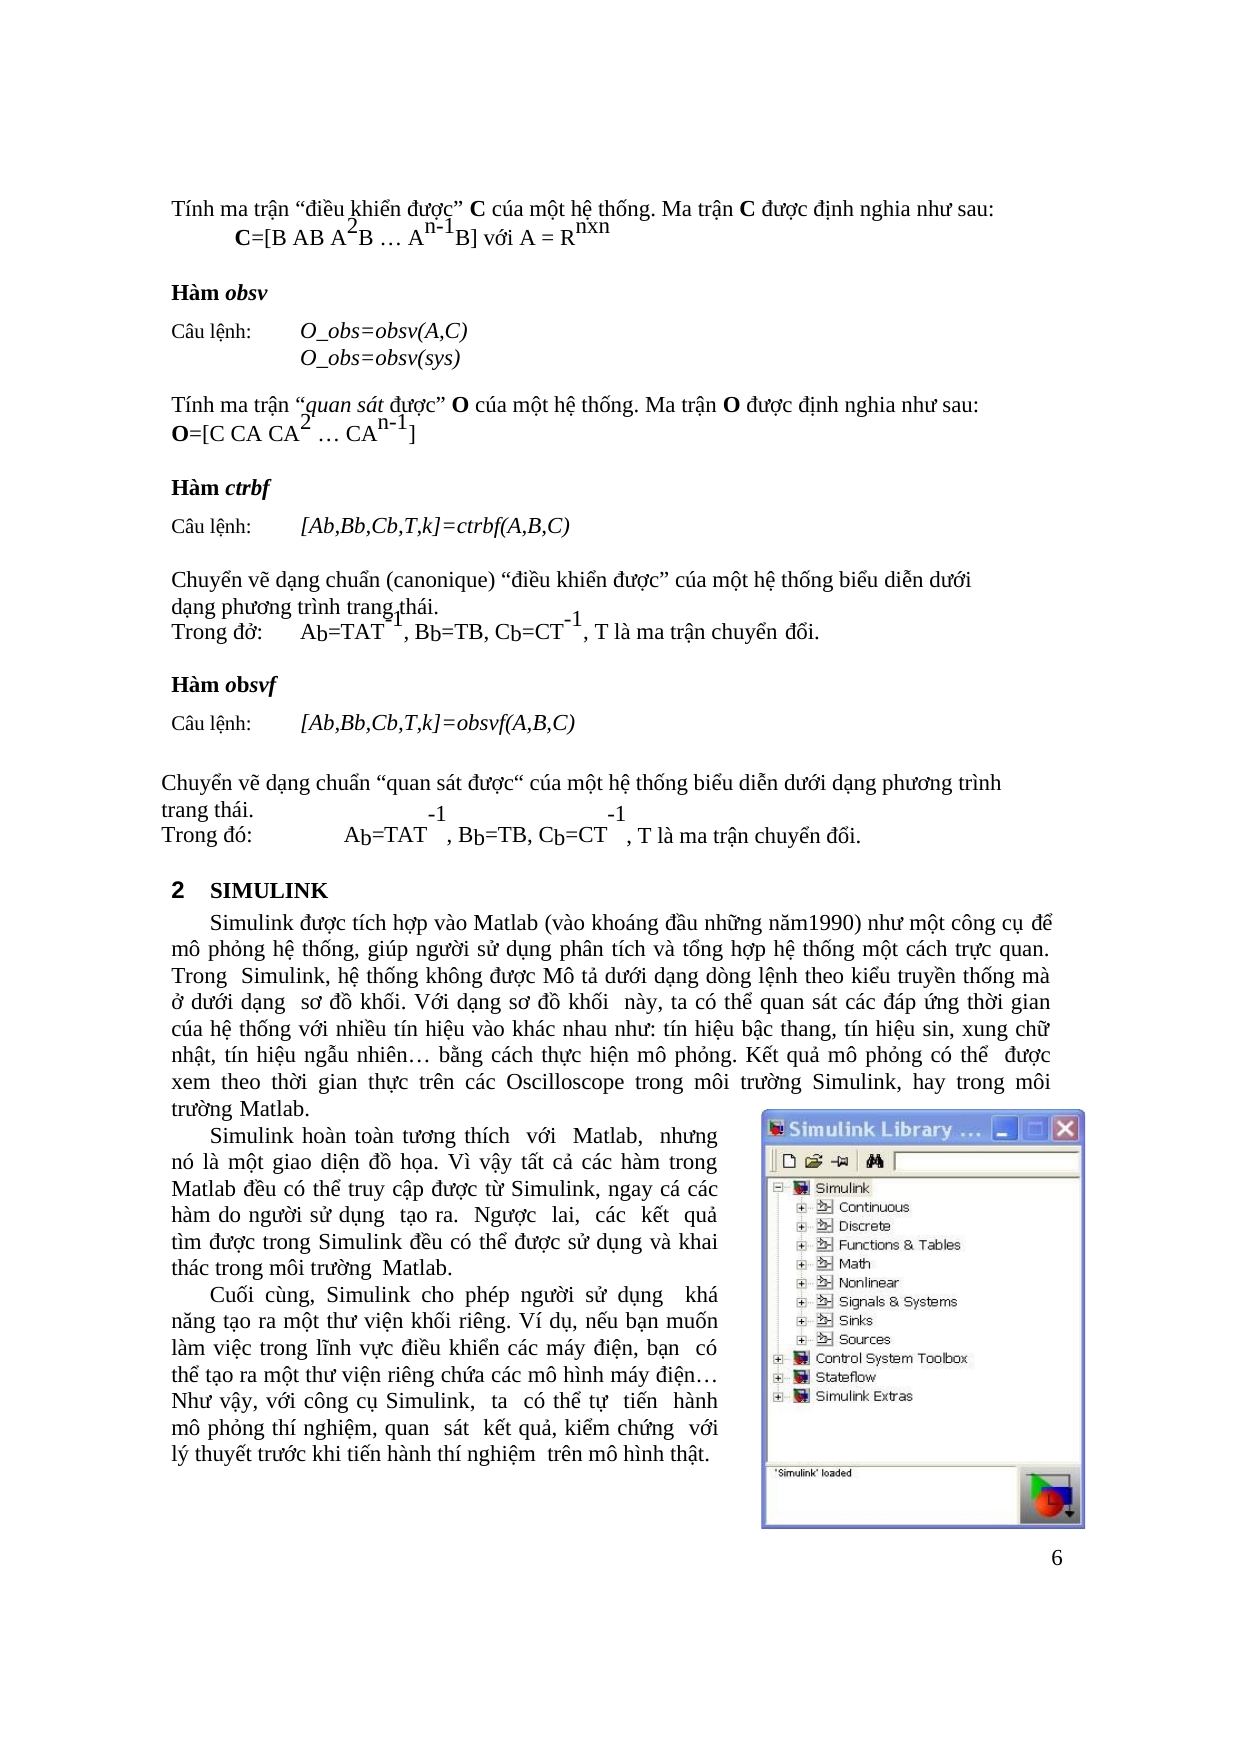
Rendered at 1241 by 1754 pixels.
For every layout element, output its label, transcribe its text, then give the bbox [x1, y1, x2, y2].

text Hàm ctrbf [171, 474, 1109, 500]
text Simulink hoàn toàn tương thích với Matlab, nhưng nó là một giao diện đồ họa. Vì vậy tất cả các hàm trong Matlab đều có thể truy cập được từ Simulink, ngay cá các hàm do người sử dụng tạo ra. Ngược lai, các kết quả tìm được trong Simulink đều có thể được sử dụng và khai thác trong môi trường Matlab. [171, 1122, 719, 1281]
text O=[C CA CA2 … CAn-1] [171, 416, 1109, 447]
text Tính ma trận “điều khiển được” C cúa một hệ thống. Ma trận C được định nghia như sau: [171, 199, 1109, 220]
text Chuyển vẽ dạng chuẩn “quan sát được“ cúa một hệ thống biểu diễn dưới dạng phương trình [161, 769, 1109, 796]
text Trong đó: Ab=TAT [161, 823, 428, 851]
text Hàm obsv [171, 279, 1109, 306]
text Hàm obsvf [171, 671, 1109, 698]
text Tính ma trận “quan sát được” O cúa một hệ thống. Ma trận O được định nghia như sau: [171, 396, 869, 416]
text Câu lệnh: [Ab,Bb,Cb,T,k]=ctrbf(A,B,C) [171, 512, 1109, 539]
text Câu lệnh: O_obs=obsv(A,C) [171, 317, 1109, 344]
text Cuối cùng, Simulink cho phép người sử dụng khá năng tạo ra một thư viện khối riêng. Ví dụ, nếu bạn muốn làm việc trong lĩnh vực điều khiển các máy điện, bạn có thể tạo ra một thư viện riêng chứa các mô hình máy điện… Như vậy, với công cụ Simulink, ta có thể tự tiến hành mô phỏng thí nghiệm, quan sát kết quả, kiểm chứng với lý thuyết trước khi tiến hành thí nghiệm trên mô hình thật. [171, 1281, 719, 1467]
text Trong đở: Ab=TAT-1, Bb=TB, Cb=CT-1, T là ma trận chuyển đổi. [171, 619, 1109, 647]
text O_obs=obsv(sys) [300, 344, 1109, 371]
picture [761, 1109, 1086, 1530]
text trang thái. [161, 796, 262, 822]
text Chuyển vẽ dạng chuẩn (canonique) “điều khiển được” cúa một hệ thống biểu diễn dưới dạng phương trình trang thái. [171, 565, 1015, 619]
text Simulink được tích hợp vào Matlab (vào khoáng đầu những năm1990) như một công cụ để mô phỏng hệ thống, giúp người sử dụng phân tích và tổng hợp hệ thống một cách trực quan. Trong Simulink, hệ thống không được Mô tả dưới dạng dòng lệnh theo kiểu truyền thống mà ở dưới dạng sơ đồ khối. Với dạng sơ đồ khối này, ta có thể quan sát các đáp ứng thời gian cúa hệ thống với nhiều tín hiệu vào khác nhau như: tín hiệu bậc thang, tín hiệu sin, xung chữ nhật, tín hiệu ngẫu nhiên… bằng cách thực hiện mô phỏng. Kết quả mô phỏng có thể được xem theo thời gian thực trên các Oscilloscope trong môi trường Simulink, hay trong môi trường Matlab. [171, 909, 1052, 1121]
text , Bb=TB, Cb=CT [446, 823, 607, 851]
text Câu lệnh: [Ab,Bb,Cb,T,k]=obsvf(A,B,C) [171, 709, 1109, 736]
text , T là ma trận chuyển đổi. [626, 823, 1109, 849]
subtitle SIMULINK [171, 876, 428, 904]
text C=[B AB A2B … An-1B] với A = Rnxn [234, 220, 1109, 252]
